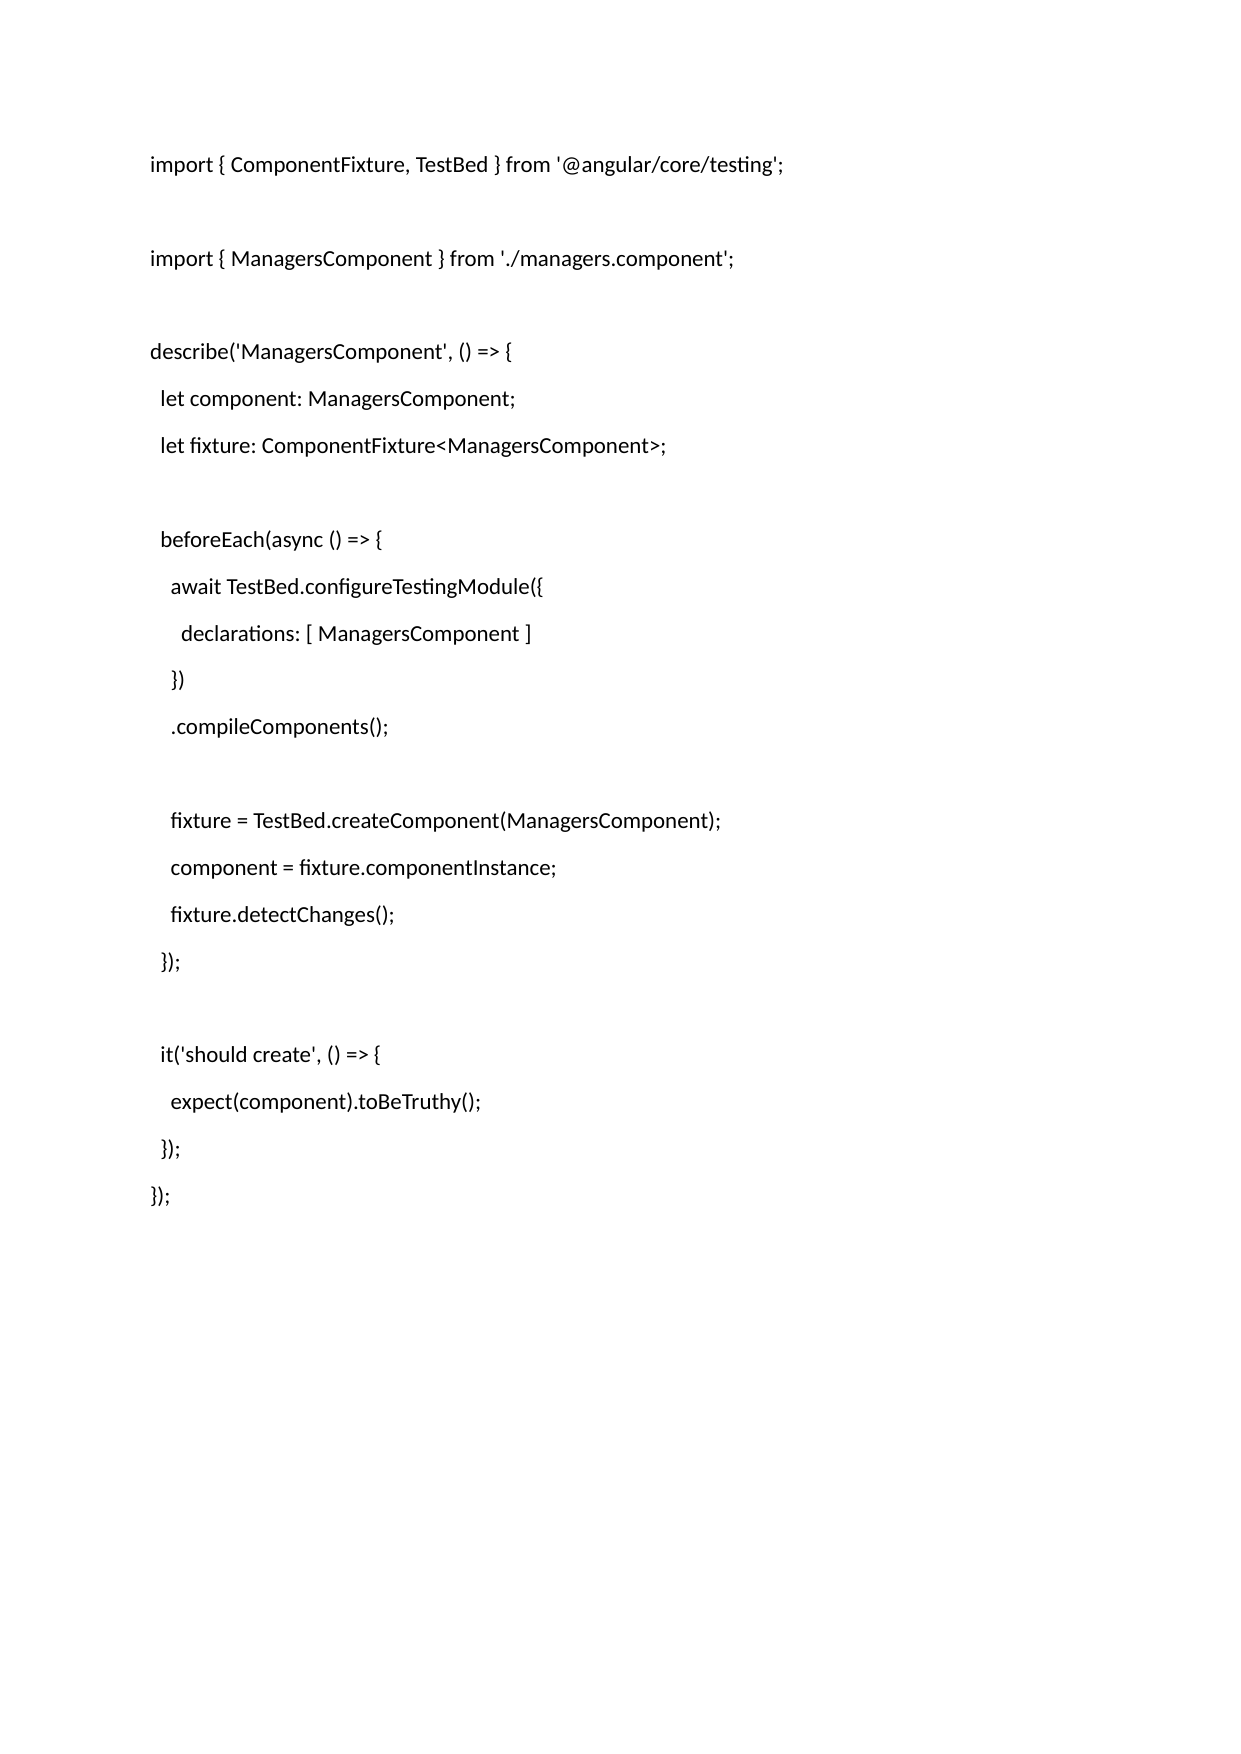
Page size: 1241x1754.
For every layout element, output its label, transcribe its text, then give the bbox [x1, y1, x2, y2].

text .compileComponents(); [150, 712, 1090, 741]
text }); [150, 947, 1090, 975]
text it('should create', () => { [150, 1041, 1090, 1069]
text describe('ManagersComponent', () => { [150, 337, 1090, 366]
text import { ManagersComponent } from './managers.component'; [150, 244, 1090, 272]
text let component: ManagersComponent; [150, 384, 1090, 412]
text }) [150, 666, 1090, 694]
text component = fixture.componentInstance; [150, 853, 1090, 881]
text import { ComponentFixture, TestBed } from '@angular/core/testing'; [150, 150, 1090, 178]
text beforeEach(async () => { [150, 525, 1090, 553]
text declarations: [ ManagersComponent ] [150, 619, 1090, 647]
text fixture.detectChanges(); [150, 900, 1090, 928]
text }); [150, 1181, 1090, 1209]
text await TestBed.configureTestingModule({ [150, 572, 1090, 600]
text let fixture: ComponentFixture<ManagersComponent>; [150, 431, 1090, 459]
text }); [150, 1134, 1090, 1162]
text expect(component).toBeTruthy(); [150, 1087, 1090, 1116]
text fixture = TestBed.createComponent(ManagersComponent); [150, 806, 1090, 834]
